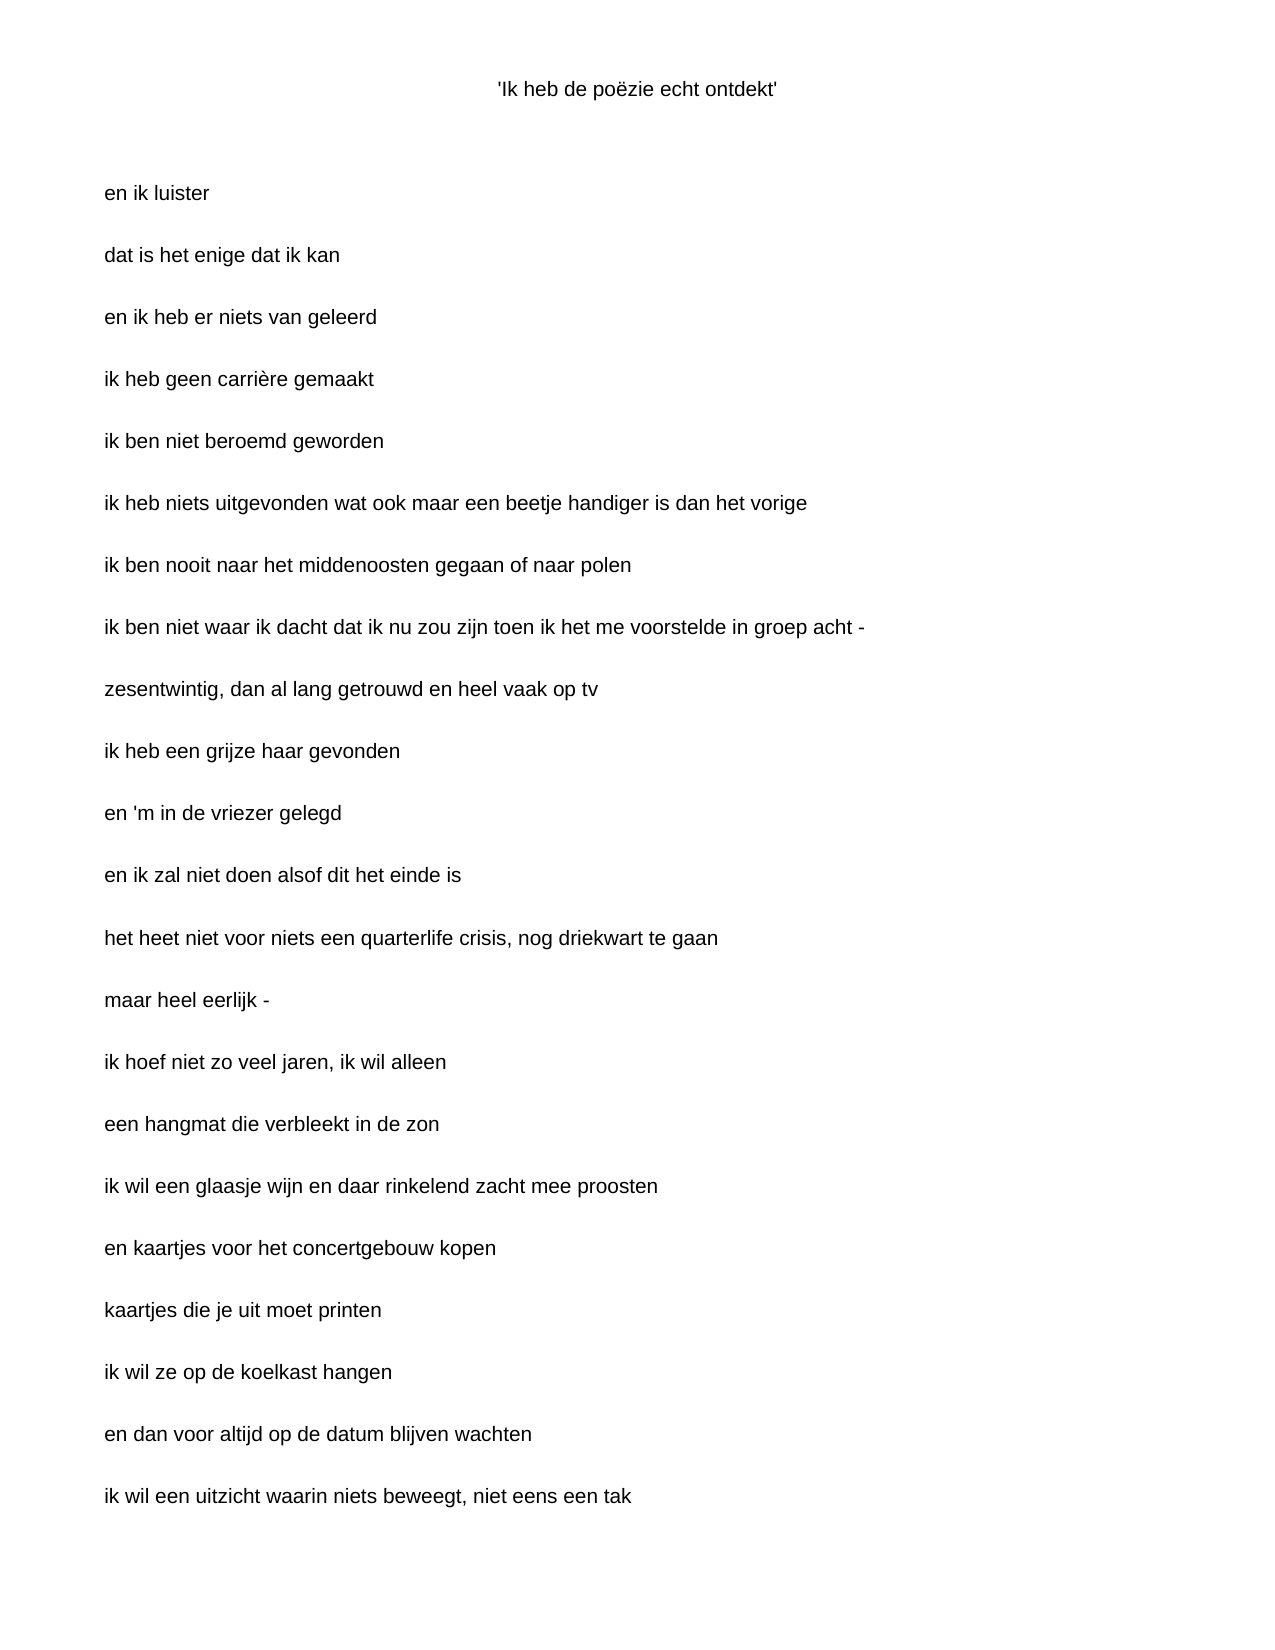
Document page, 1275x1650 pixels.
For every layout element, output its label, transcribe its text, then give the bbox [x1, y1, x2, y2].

text en ik luister [104, 177, 1171, 204]
text maar heel eerlijk - [104, 984, 1171, 1011]
text het heet niet voor niets een quarterlife crisis, nog driekwart te gaan [104, 922, 1171, 949]
text een hangmat die verbleekt in de zon [104, 1108, 1171, 1136]
text zesentwintig, dan al lang getrouwd en heel vaak op tv [104, 674, 1171, 701]
text ik wil een glaasje wijn en daar rinkelend zacht mee proosten [104, 1171, 1171, 1198]
text ik heb niets uitgevonden wat ook maar een beetje handiger is dan het vorige [104, 488, 1171, 515]
text en ik heb er niets van geleerd [104, 301, 1171, 328]
text en 'm in de vriezer gelegd [104, 798, 1171, 825]
text ik wil ze op de koelkast hangen [104, 1357, 1171, 1384]
text en ik zal niet doen alsof dit het einde is [104, 860, 1171, 887]
text ik ben niet beroemd geworden [104, 426, 1171, 453]
text ik heb geen carrière gemaakt [104, 363, 1171, 391]
text ik heb een grijze haar gevonden [104, 736, 1171, 763]
text ik wil een uitzicht waarin niets beweegt, niet eens een tak [104, 1481, 1171, 1508]
text dat is het enige dat ik kan [104, 239, 1171, 266]
text ik ben niet waar ik dacht dat ik nu zou zijn toen ik het me voorstelde in groep acht - [104, 612, 1171, 639]
text ik hoef niet zo veel jaren, ik wil alleen [104, 1046, 1171, 1073]
text kaartjes die je uit moet printen [104, 1295, 1171, 1322]
text en kaartjes voor het concertgebouw kopen [104, 1233, 1171, 1260]
text en dan voor altijd op de datum blijven wachten [104, 1419, 1171, 1446]
text ik ben nooit naar het middenoosten gegaan of naar polen [104, 550, 1171, 577]
